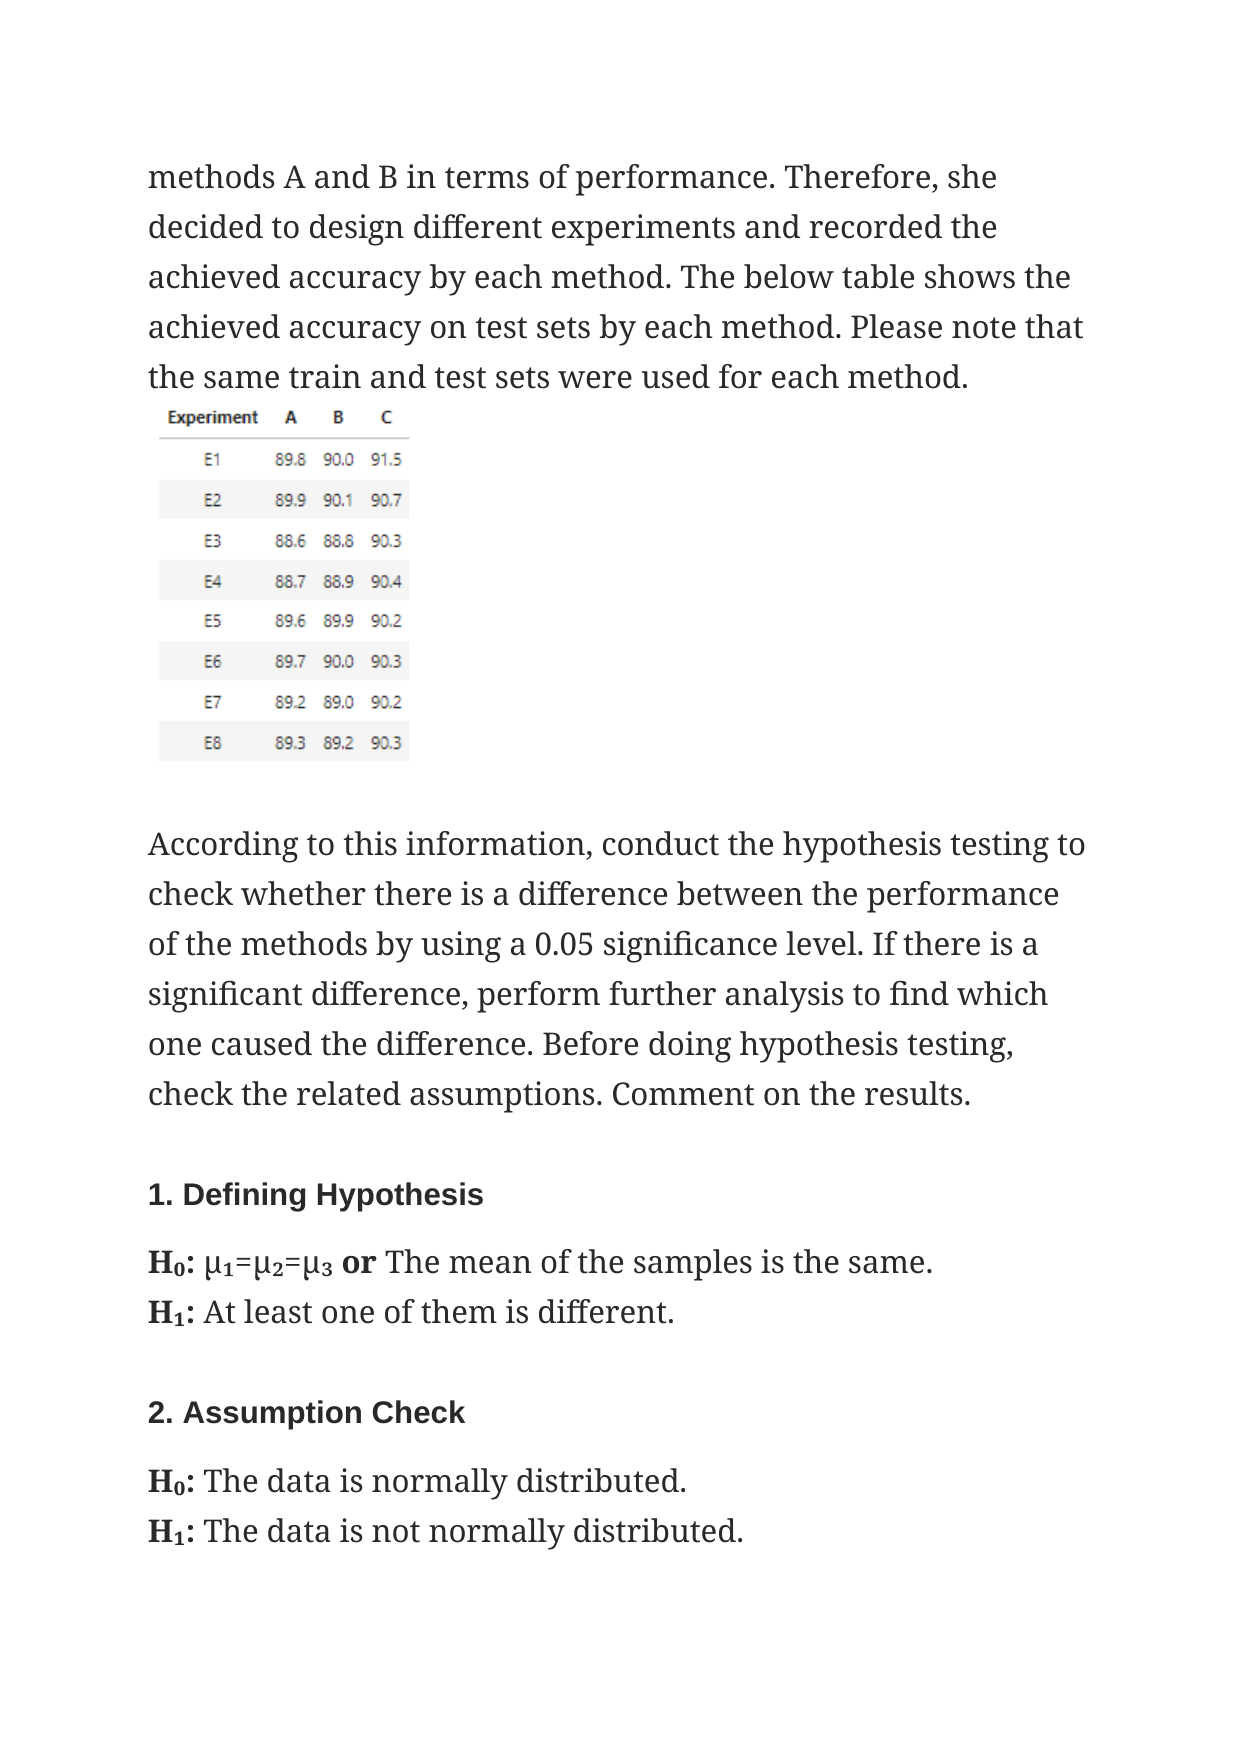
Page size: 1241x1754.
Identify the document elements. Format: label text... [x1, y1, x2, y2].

text H₀: The data is normally distributed. H₁: The data is not normally distributed. [148, 1451, 1093, 1551]
text According to this information, conduct the hypothesis testing to check whether there is a difference between the performance of the methods by using a 0.05 significance level. If there is a significant difference, perform further analysis to find which one caused the difference. Before doing hypothesis testing, check the related assumptions. Comment on the results. [148, 815, 1093, 1115]
text H₀: μ₁=μ₂=μ₃ or The mean of the samples is the same. H₁: At least one of them is different. [148, 1233, 1093, 1333]
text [148, 148, 1093, 398]
text 2. Assumption Check [148, 1392, 1093, 1430]
picture [147, 397, 430, 765]
text 1. Defining Hypothesis [148, 1174, 1093, 1212]
